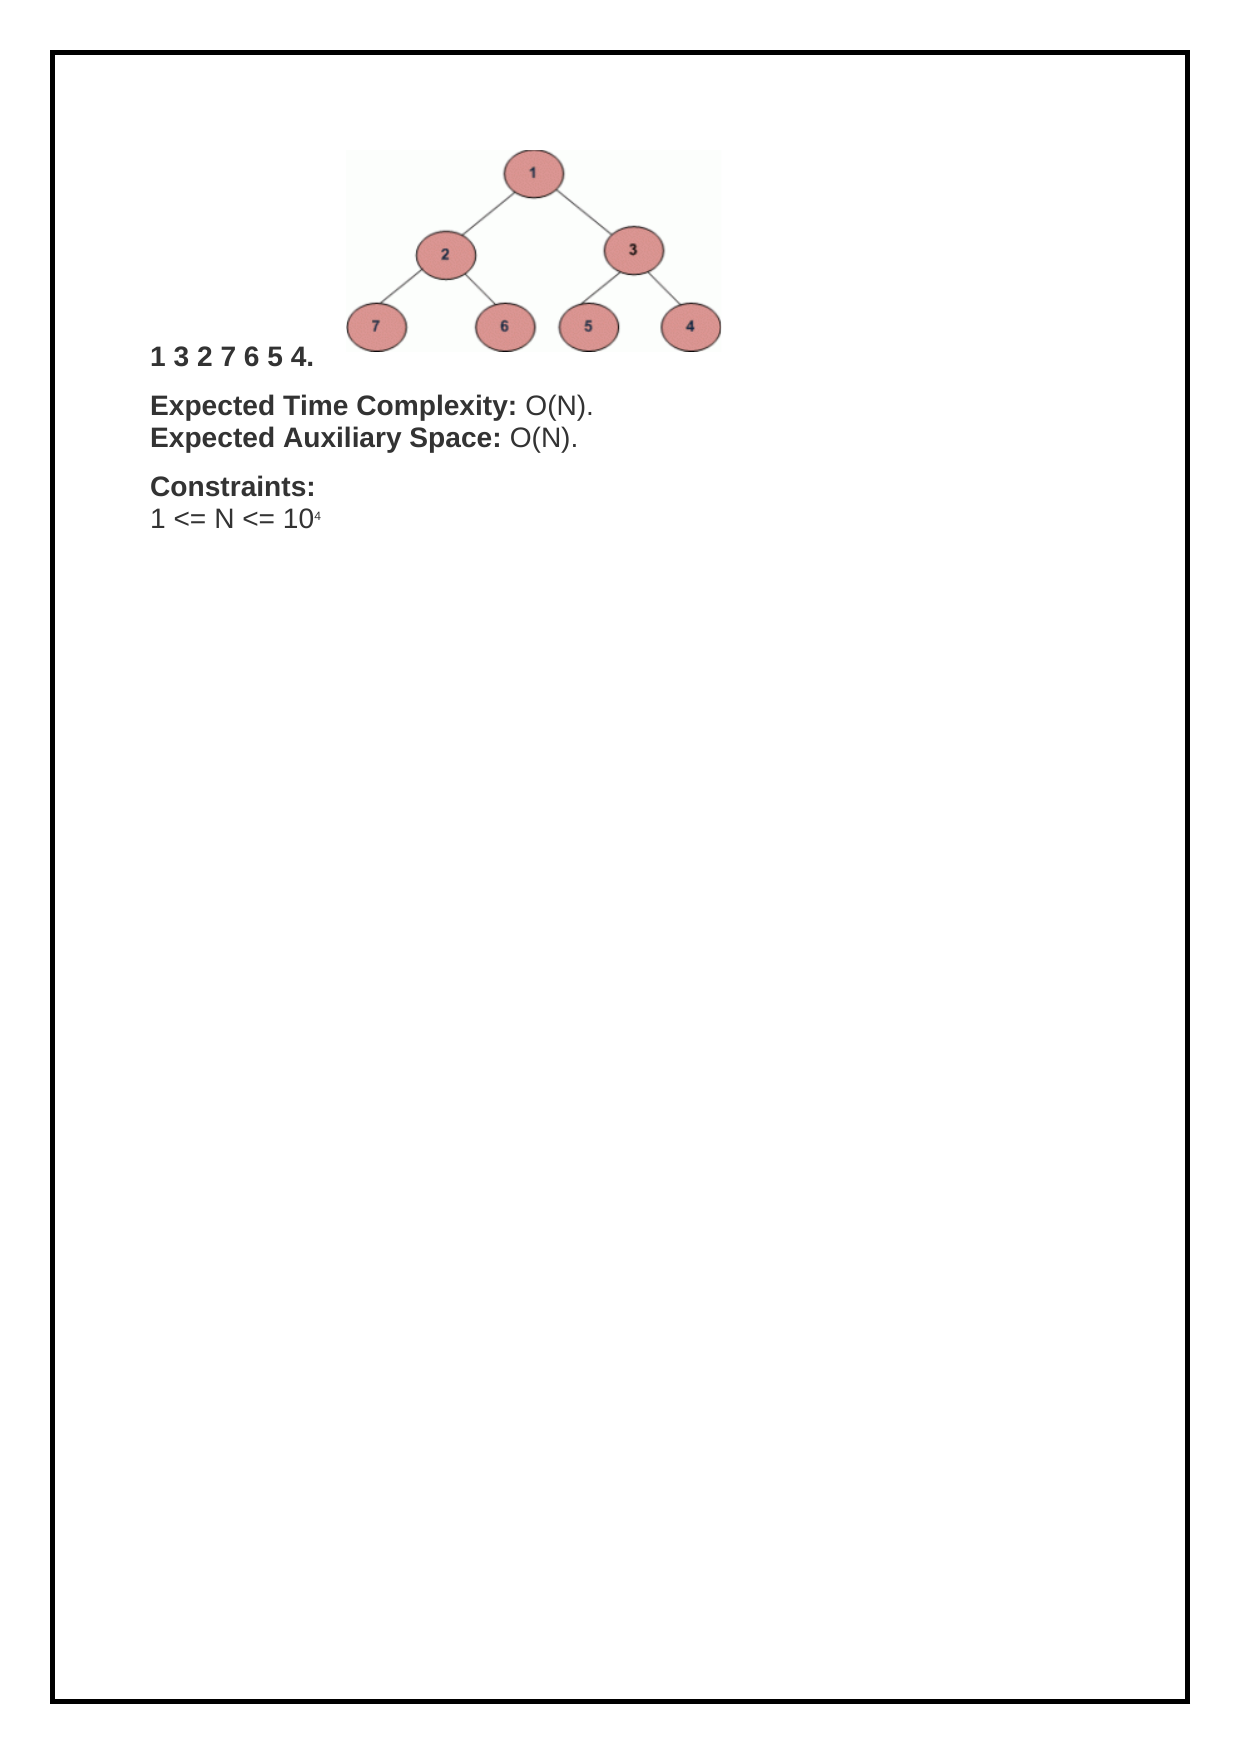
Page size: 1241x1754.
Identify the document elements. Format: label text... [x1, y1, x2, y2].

text Expected Time Complexity: O(N). Expected Auxiliary Space: O(N). [150, 389, 1090, 454]
text Constraints: 1 <= N <= 104 [150, 469, 1090, 534]
text 1 3 2 7 6 5 4. [150, 150, 1090, 373]
